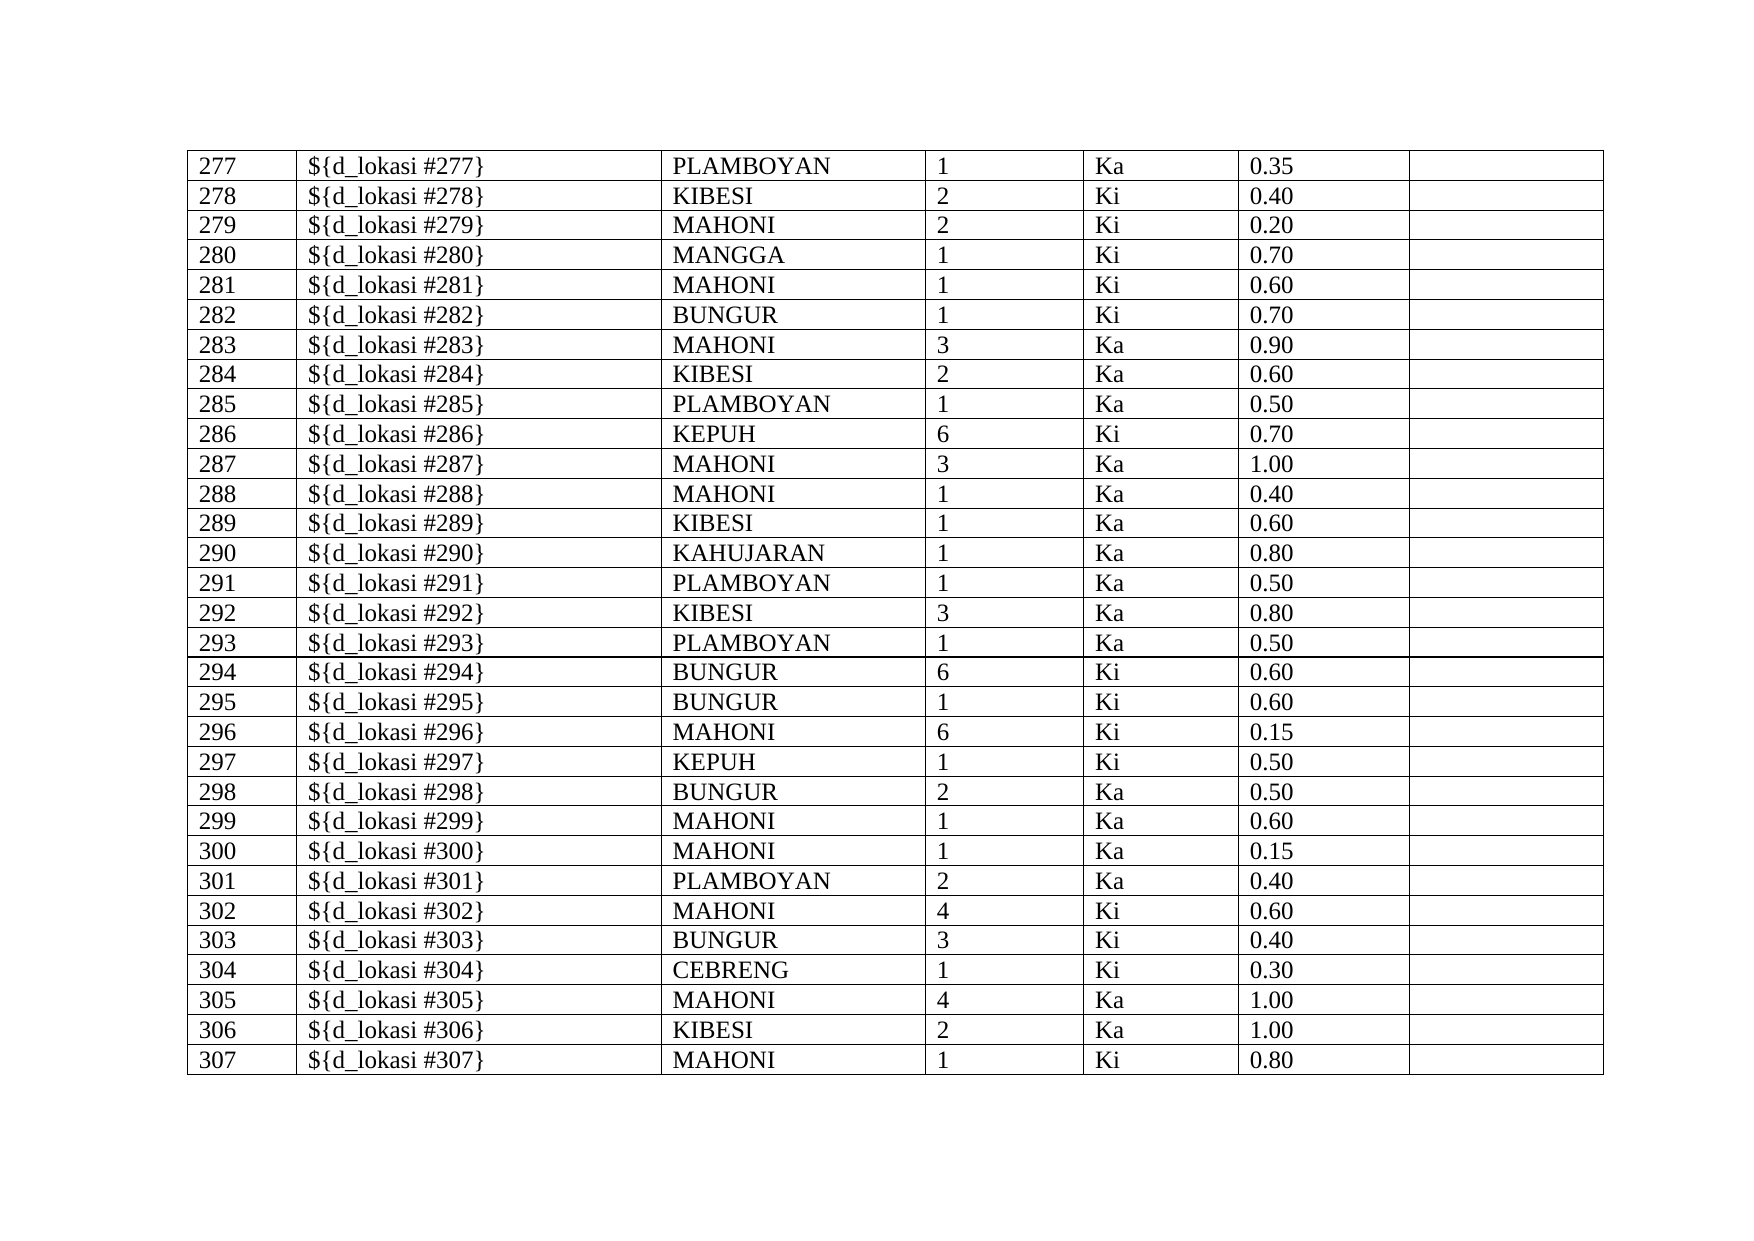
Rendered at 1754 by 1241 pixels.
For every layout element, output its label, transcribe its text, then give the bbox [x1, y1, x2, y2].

table_cell Ka [1084, 151, 1238, 180]
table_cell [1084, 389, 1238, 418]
table_cell 1 [926, 151, 1083, 180]
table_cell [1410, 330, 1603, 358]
table_cell Ki [1084, 240, 1238, 269]
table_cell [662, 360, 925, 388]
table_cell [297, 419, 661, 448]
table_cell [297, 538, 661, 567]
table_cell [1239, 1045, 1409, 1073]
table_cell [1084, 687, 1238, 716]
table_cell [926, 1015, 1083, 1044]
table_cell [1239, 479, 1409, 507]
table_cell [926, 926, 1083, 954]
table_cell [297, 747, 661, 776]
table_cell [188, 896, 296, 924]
table_cell [1410, 240, 1603, 269]
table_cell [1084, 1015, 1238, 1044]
table_cell 278 [188, 181, 296, 209]
table_cell ${d_lokasi #281} [297, 270, 661, 299]
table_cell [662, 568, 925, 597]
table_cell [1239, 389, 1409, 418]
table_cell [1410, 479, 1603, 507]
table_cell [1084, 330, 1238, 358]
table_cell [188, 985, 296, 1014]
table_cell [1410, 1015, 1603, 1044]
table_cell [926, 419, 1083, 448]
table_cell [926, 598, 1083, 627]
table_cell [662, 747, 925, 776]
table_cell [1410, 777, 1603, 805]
table_cell MAHONI [662, 211, 925, 239]
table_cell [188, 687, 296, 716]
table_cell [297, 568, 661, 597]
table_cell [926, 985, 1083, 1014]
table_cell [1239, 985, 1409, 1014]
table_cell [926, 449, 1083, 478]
table_cell MANGGA [662, 240, 925, 269]
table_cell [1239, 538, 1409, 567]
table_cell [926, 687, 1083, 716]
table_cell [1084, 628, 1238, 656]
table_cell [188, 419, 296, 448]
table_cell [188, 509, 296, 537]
table_cell [1410, 181, 1603, 209]
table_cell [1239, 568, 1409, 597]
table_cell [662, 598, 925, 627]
table_cell 0.70 [1239, 300, 1409, 329]
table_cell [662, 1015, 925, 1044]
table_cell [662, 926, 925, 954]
table_cell ${d_lokasi #277} [297, 151, 661, 180]
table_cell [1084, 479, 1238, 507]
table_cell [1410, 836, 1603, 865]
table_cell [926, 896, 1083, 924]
table_cell 3 [926, 330, 1083, 358]
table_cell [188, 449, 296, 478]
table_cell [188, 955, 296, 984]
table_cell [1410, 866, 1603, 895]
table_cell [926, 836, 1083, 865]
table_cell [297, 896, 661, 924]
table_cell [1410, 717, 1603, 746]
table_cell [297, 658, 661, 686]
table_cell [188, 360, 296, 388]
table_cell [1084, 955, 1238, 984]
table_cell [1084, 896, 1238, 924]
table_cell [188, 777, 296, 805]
table_cell Ki [1084, 211, 1238, 239]
table_cell 2 [926, 211, 1083, 239]
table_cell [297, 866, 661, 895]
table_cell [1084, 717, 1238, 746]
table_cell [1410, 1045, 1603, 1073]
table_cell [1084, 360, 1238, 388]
table_cell ${d_lokasi #278} [297, 181, 661, 209]
table_cell [1410, 300, 1603, 329]
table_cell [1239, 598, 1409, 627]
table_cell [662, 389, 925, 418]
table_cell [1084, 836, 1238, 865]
table_cell 0.40 [1239, 181, 1409, 209]
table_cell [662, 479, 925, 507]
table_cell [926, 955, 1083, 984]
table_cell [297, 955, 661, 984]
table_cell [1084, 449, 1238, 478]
table_cell 0.35 [1239, 151, 1409, 180]
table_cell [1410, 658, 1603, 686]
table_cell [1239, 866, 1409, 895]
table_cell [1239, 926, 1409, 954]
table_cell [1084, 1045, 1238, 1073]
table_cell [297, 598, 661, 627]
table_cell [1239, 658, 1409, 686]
table_cell ${d_lokasi #279} [297, 211, 661, 239]
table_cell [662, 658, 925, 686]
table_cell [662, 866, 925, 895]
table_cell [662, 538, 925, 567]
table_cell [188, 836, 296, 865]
table_cell MAHONI [662, 270, 925, 299]
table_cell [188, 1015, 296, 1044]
table_cell 0.70 [1239, 240, 1409, 269]
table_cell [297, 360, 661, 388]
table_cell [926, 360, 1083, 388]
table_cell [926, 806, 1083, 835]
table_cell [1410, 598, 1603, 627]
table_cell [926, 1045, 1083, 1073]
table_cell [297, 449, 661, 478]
table_cell [1410, 270, 1603, 299]
table_cell 2 [926, 181, 1083, 209]
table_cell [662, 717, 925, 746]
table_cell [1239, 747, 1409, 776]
table_cell Ki [1084, 300, 1238, 329]
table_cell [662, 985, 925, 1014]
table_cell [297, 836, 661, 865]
table_cell MAHONI [662, 330, 925, 358]
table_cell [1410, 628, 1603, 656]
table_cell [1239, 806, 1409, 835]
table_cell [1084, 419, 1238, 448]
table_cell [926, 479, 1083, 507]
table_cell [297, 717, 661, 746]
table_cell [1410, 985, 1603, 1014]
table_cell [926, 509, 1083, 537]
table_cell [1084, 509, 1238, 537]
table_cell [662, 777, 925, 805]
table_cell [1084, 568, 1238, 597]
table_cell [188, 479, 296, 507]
table_cell ${d_lokasi #280} [297, 240, 661, 269]
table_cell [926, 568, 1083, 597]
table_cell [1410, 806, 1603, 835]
table_cell 281 [188, 270, 296, 299]
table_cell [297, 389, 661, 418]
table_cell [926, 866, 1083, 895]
table_cell 282 [188, 300, 296, 329]
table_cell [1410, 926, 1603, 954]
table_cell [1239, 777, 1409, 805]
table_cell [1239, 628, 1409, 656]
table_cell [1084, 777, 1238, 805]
table_cell 0.60 [1239, 270, 1409, 299]
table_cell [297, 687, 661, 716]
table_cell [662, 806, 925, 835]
table_cell ${d_lokasi #283} [297, 330, 661, 358]
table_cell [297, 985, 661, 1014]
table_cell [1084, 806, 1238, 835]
table_cell 283 [188, 330, 296, 358]
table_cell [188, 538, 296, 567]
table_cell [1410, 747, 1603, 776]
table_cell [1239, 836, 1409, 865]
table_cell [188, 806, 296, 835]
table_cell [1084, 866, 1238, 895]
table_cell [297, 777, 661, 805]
table_cell 1 [926, 300, 1083, 329]
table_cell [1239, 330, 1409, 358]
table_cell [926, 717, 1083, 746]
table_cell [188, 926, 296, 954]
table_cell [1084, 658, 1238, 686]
table_cell 1 [926, 270, 1083, 299]
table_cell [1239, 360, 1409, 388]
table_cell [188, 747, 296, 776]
table_cell 1 [926, 240, 1083, 269]
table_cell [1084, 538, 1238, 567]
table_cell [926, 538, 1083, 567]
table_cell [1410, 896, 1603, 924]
table_cell [1410, 211, 1603, 239]
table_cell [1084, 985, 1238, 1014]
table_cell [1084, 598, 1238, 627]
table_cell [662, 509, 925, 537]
table_cell 279 [188, 211, 296, 239]
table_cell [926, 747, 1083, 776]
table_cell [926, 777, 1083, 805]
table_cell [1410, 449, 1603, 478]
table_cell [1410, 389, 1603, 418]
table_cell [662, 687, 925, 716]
table_cell 277 [188, 151, 296, 180]
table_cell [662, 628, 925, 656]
table_cell 0.20 [1239, 211, 1409, 239]
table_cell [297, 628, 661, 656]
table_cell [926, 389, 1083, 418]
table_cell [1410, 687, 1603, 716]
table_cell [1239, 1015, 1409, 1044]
table_cell Ki [1084, 181, 1238, 209]
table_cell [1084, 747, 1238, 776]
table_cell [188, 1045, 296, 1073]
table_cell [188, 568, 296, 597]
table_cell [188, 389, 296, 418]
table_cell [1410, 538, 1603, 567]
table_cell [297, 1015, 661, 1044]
table_cell 280 [188, 240, 296, 269]
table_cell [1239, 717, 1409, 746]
table_cell ${d_lokasi #282} [297, 300, 661, 329]
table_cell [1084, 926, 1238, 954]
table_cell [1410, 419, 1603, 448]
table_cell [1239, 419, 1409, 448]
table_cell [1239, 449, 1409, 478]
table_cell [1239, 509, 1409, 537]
table_cell BUNGUR [662, 300, 925, 329]
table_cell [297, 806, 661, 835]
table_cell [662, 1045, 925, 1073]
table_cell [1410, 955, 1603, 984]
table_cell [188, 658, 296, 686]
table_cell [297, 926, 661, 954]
table_cell [1410, 151, 1603, 180]
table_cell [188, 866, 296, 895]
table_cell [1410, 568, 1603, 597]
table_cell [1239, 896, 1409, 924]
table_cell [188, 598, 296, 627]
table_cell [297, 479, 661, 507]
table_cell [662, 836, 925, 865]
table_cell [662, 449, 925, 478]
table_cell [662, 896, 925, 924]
table_cell Ki [1084, 270, 1238, 299]
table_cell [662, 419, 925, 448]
table_cell PLAMBOYAN [662, 151, 925, 180]
table_cell KIBESI [662, 181, 925, 209]
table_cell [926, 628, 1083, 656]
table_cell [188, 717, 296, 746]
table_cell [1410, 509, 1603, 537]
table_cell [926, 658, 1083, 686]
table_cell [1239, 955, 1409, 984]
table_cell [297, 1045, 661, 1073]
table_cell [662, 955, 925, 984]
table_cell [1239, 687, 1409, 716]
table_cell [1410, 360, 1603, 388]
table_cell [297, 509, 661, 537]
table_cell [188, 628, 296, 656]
